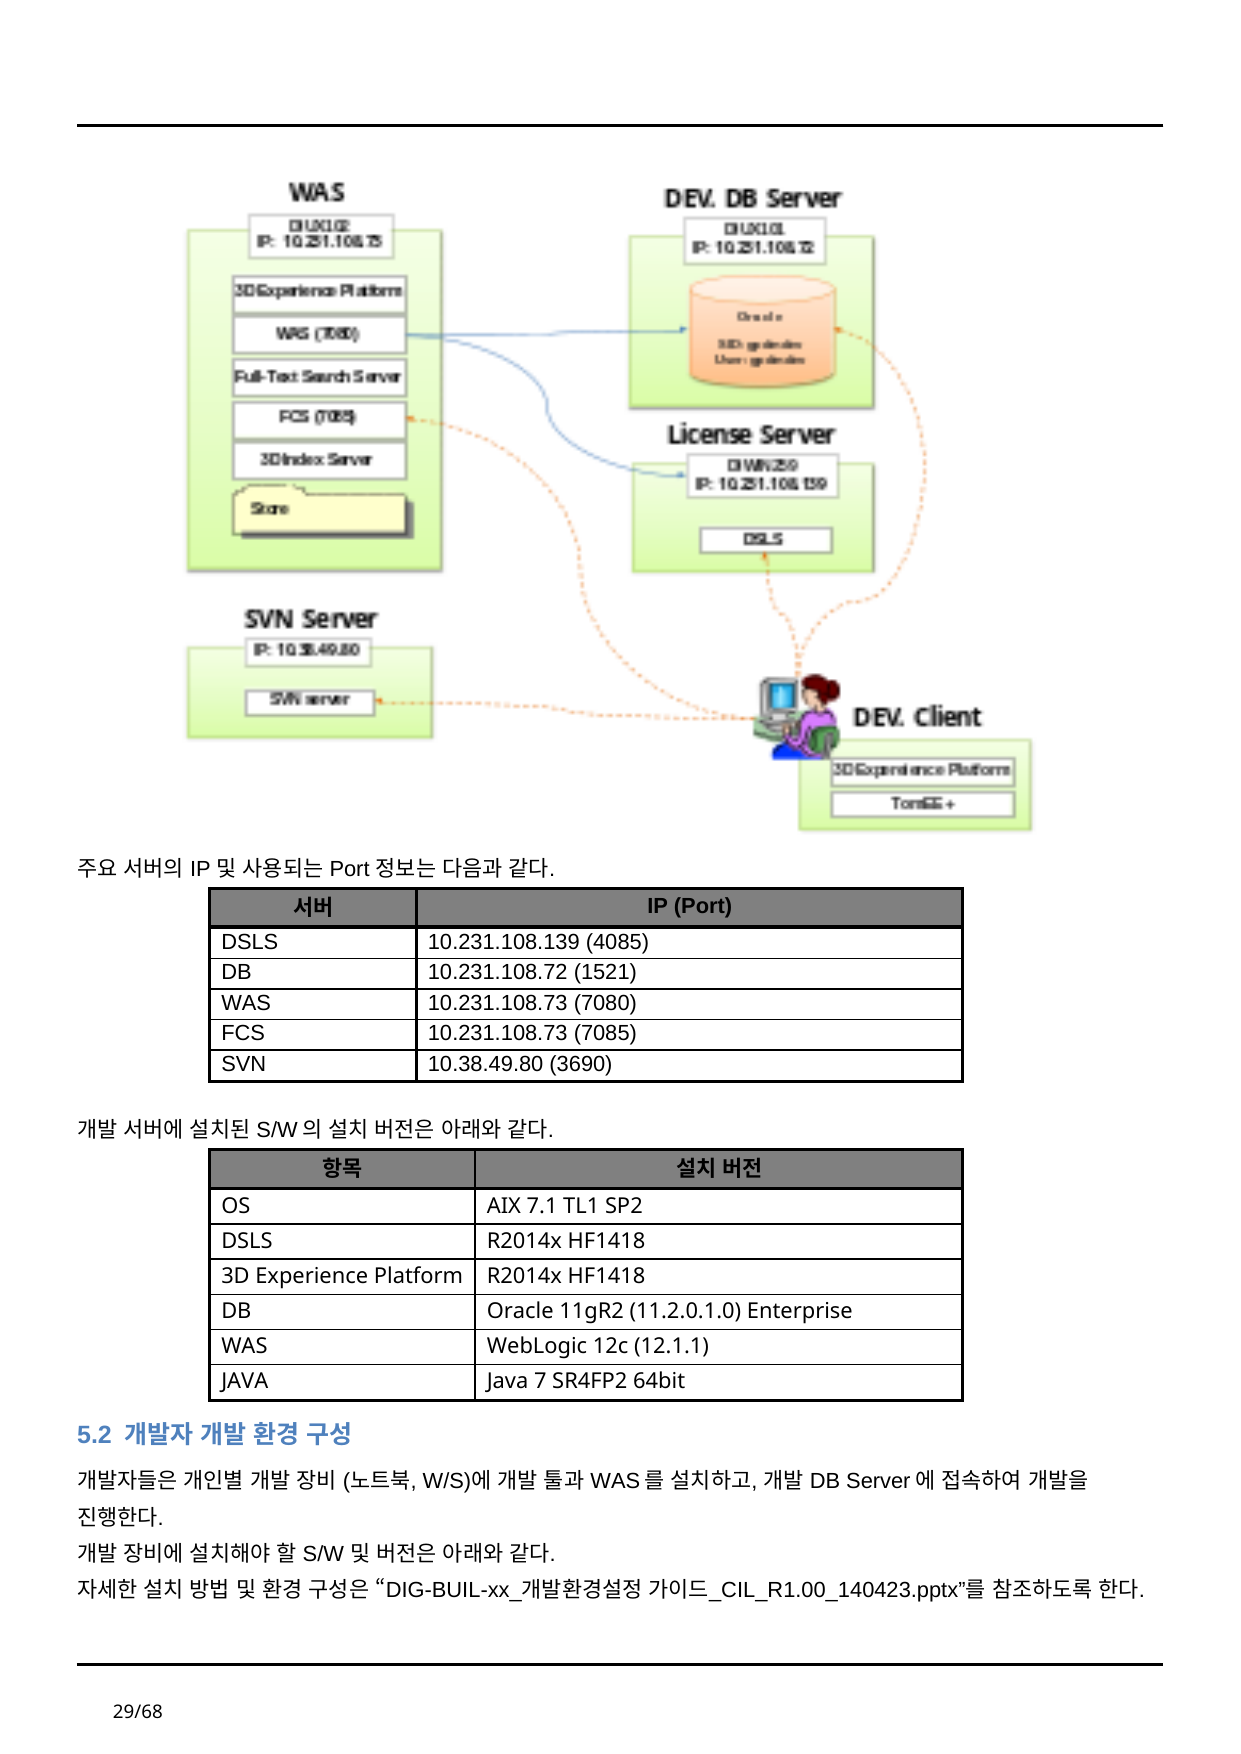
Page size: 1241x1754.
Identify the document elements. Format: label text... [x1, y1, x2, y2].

table_cell 10.231.108.72 (1521) [418, 959, 961, 988]
table_cell 10.231.108.73 (7080) [418, 990, 961, 1018]
table_header 항목 [211, 1151, 474, 1187]
table_cell DB [211, 1295, 474, 1328]
table_cell DSLS [211, 1225, 474, 1258]
table_cell 3D Experience Platform [211, 1260, 474, 1293]
table_header 서버 [211, 890, 415, 925]
text 자세한 설치 방법 및 환경 구성은 “DIG-BUIL-xx_개발환경설정 가이드_CIL_R1.00_140423.pptx”를 참조하도록 한다. [77, 1572, 1163, 1604]
table_cell JAVA [211, 1365, 474, 1399]
table_cell DB [211, 959, 415, 988]
table_cell R2014x HF1418 [476, 1260, 961, 1293]
table_cell Oracle 11gR2 (11.2.0.1.0) Enterprise [476, 1295, 961, 1328]
text 개발 서버에 설치된 S/W의 설치 버전은 아래와 같다. [77, 1112, 1163, 1143]
table_header 설치 버전 [476, 1151, 961, 1187]
table_cell 10.38.49.80 (3690) [418, 1051, 961, 1079]
text 개발자들은 개인별 개발 장비 (노트북, W/S)에 개발 툴과 WAS를 설치하고, 개발 DB Server에 접속하여 개발을 진행한다. [77, 1463, 1163, 1531]
subtitle 개발자 개발 환경 구성 [77, 1414, 1163, 1451]
table_cell DSLS [211, 929, 415, 957]
table_header IP (Port) [418, 890, 961, 925]
table_cell AIX 7.1 TL1 SP2 [476, 1190, 961, 1223]
table_cell WAS [211, 1330, 474, 1364]
table_cell R2014x HF1418 [476, 1225, 961, 1258]
table_cell OS [211, 1190, 474, 1223]
text 개발 장비에 설치해야 할 S/W 및 버전은 아래와 같다. [77, 1536, 1163, 1567]
table_cell SVN [211, 1051, 415, 1079]
table_cell Java 7 SR4FP2 64bit [476, 1365, 961, 1399]
table_cell 10.231.108.139 (4085) [418, 929, 961, 957]
text 주요 서버의 IP 및 사용되는 Port 정보는 다음과 같다. [77, 851, 1163, 882]
table_cell FCS [211, 1020, 415, 1049]
table_cell WAS [211, 990, 415, 1018]
table_cell 10.231.108.73 (7085) [418, 1020, 961, 1049]
table_cell WebLogic 12c (12.1.1) [476, 1330, 961, 1364]
